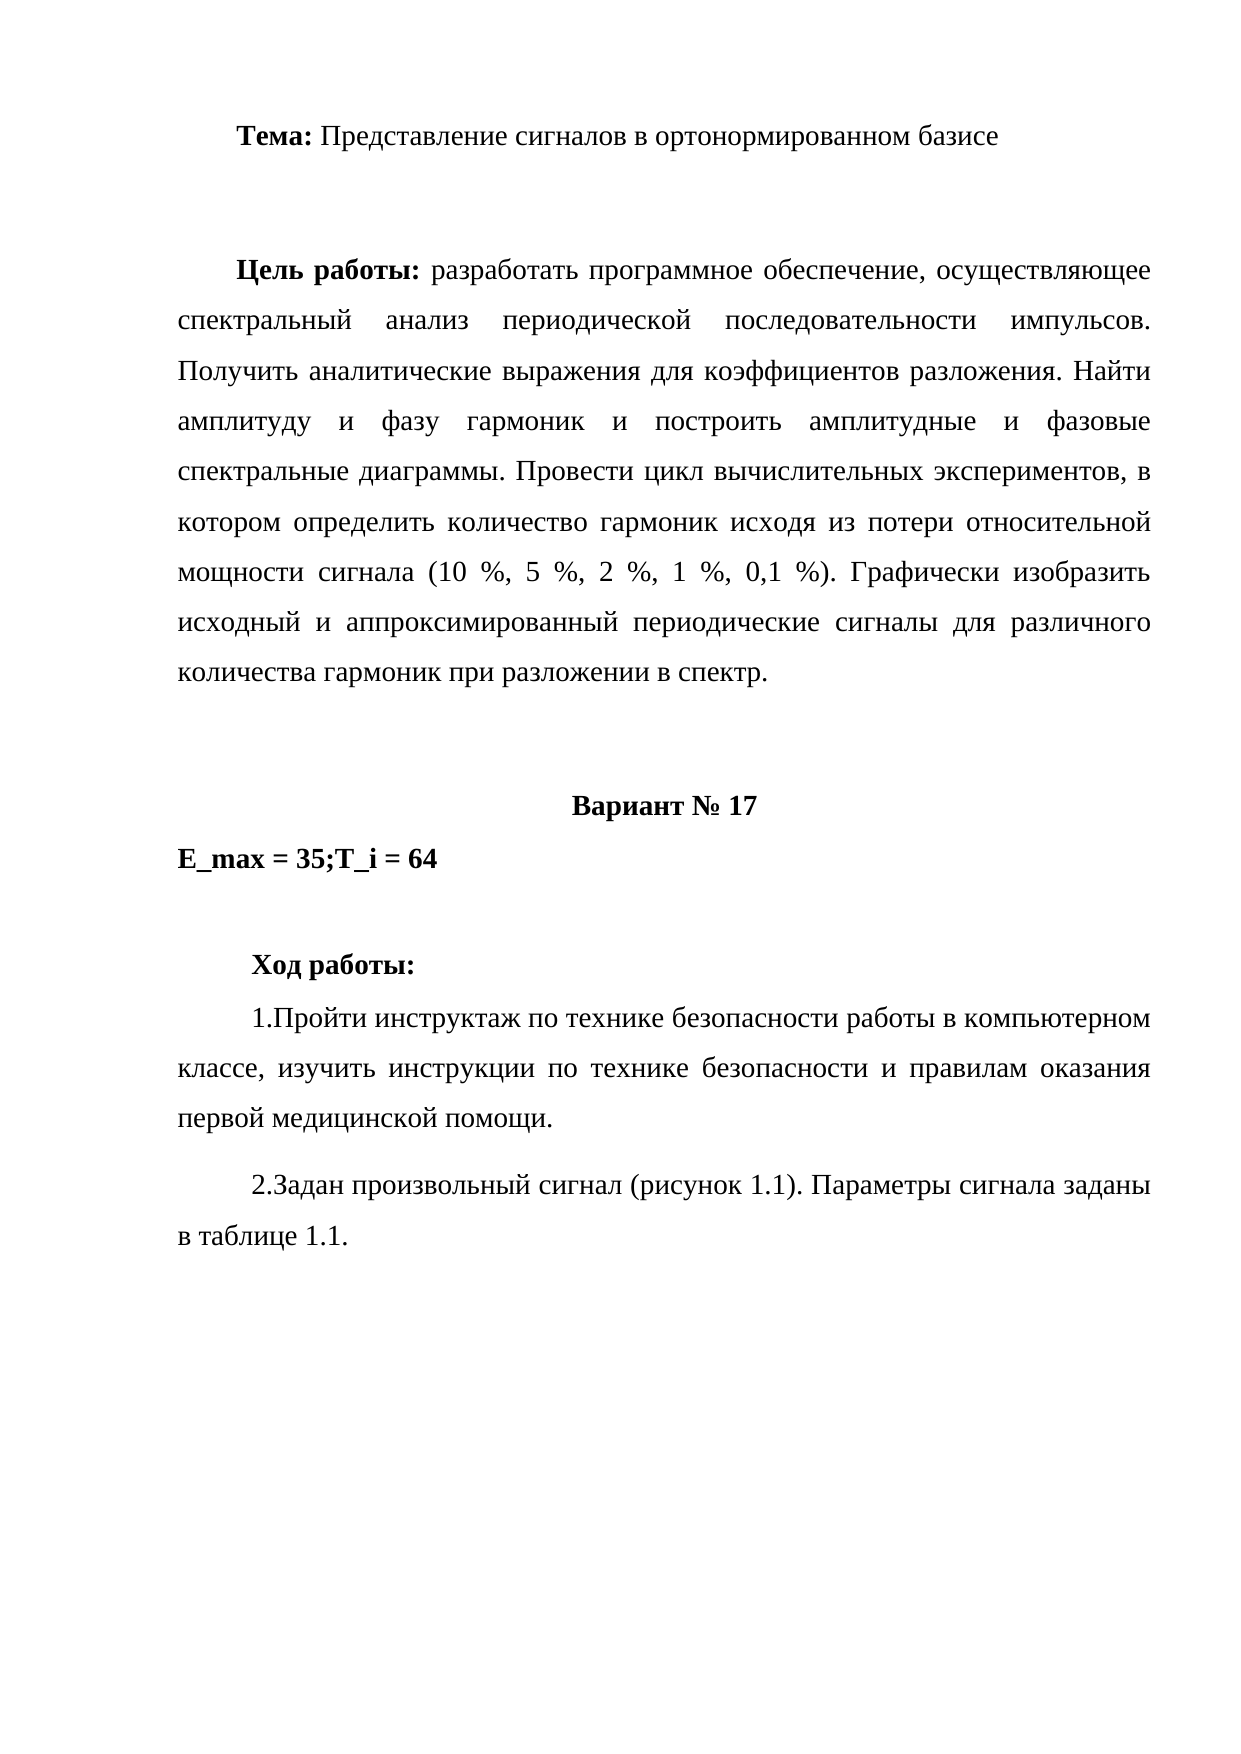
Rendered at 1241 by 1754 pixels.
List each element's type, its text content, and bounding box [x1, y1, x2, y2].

text Цель работы: разработать программное обеспечение, осуществляющее спектральный анализ периодической последовательности импульсов. Получить аналитические выражения для коэффициентов разложения. Найти амплитуду и фазу гармоник и построить амплитудные и фазовые спектральные диаграммы. Провести цикл вычислительных экспериментов, в котором определить количество гармоник исходя из потери относительной мощности сигнала (10 %, 5 %, 2 %, 1 %, 0,1 %). Графически изобразить исходный и аппроксимированный периодические сигналы для различного количества гармоник при разложении в спектр. [177, 252, 1152, 688]
text Вариант № 17 [177, 788, 1152, 822]
text Ход работы: [177, 947, 1152, 981]
text Тема: Представление сигналов в ортонормированном базисе [177, 118, 1152, 152]
text E_max = 35;T_i = 64 [177, 841, 1152, 875]
text 1.Пройти инструктаж по технике безопасности работы в компьютерном классе, изучить инструкции по технике безопасности и правилам оказания первой медицинской помощи. [177, 1000, 1152, 1134]
text 2.Задан произвольный сигнал (рисунок 1.1). Параметры сигнала заданы в таблице 1.1. [177, 1167, 1152, 1251]
